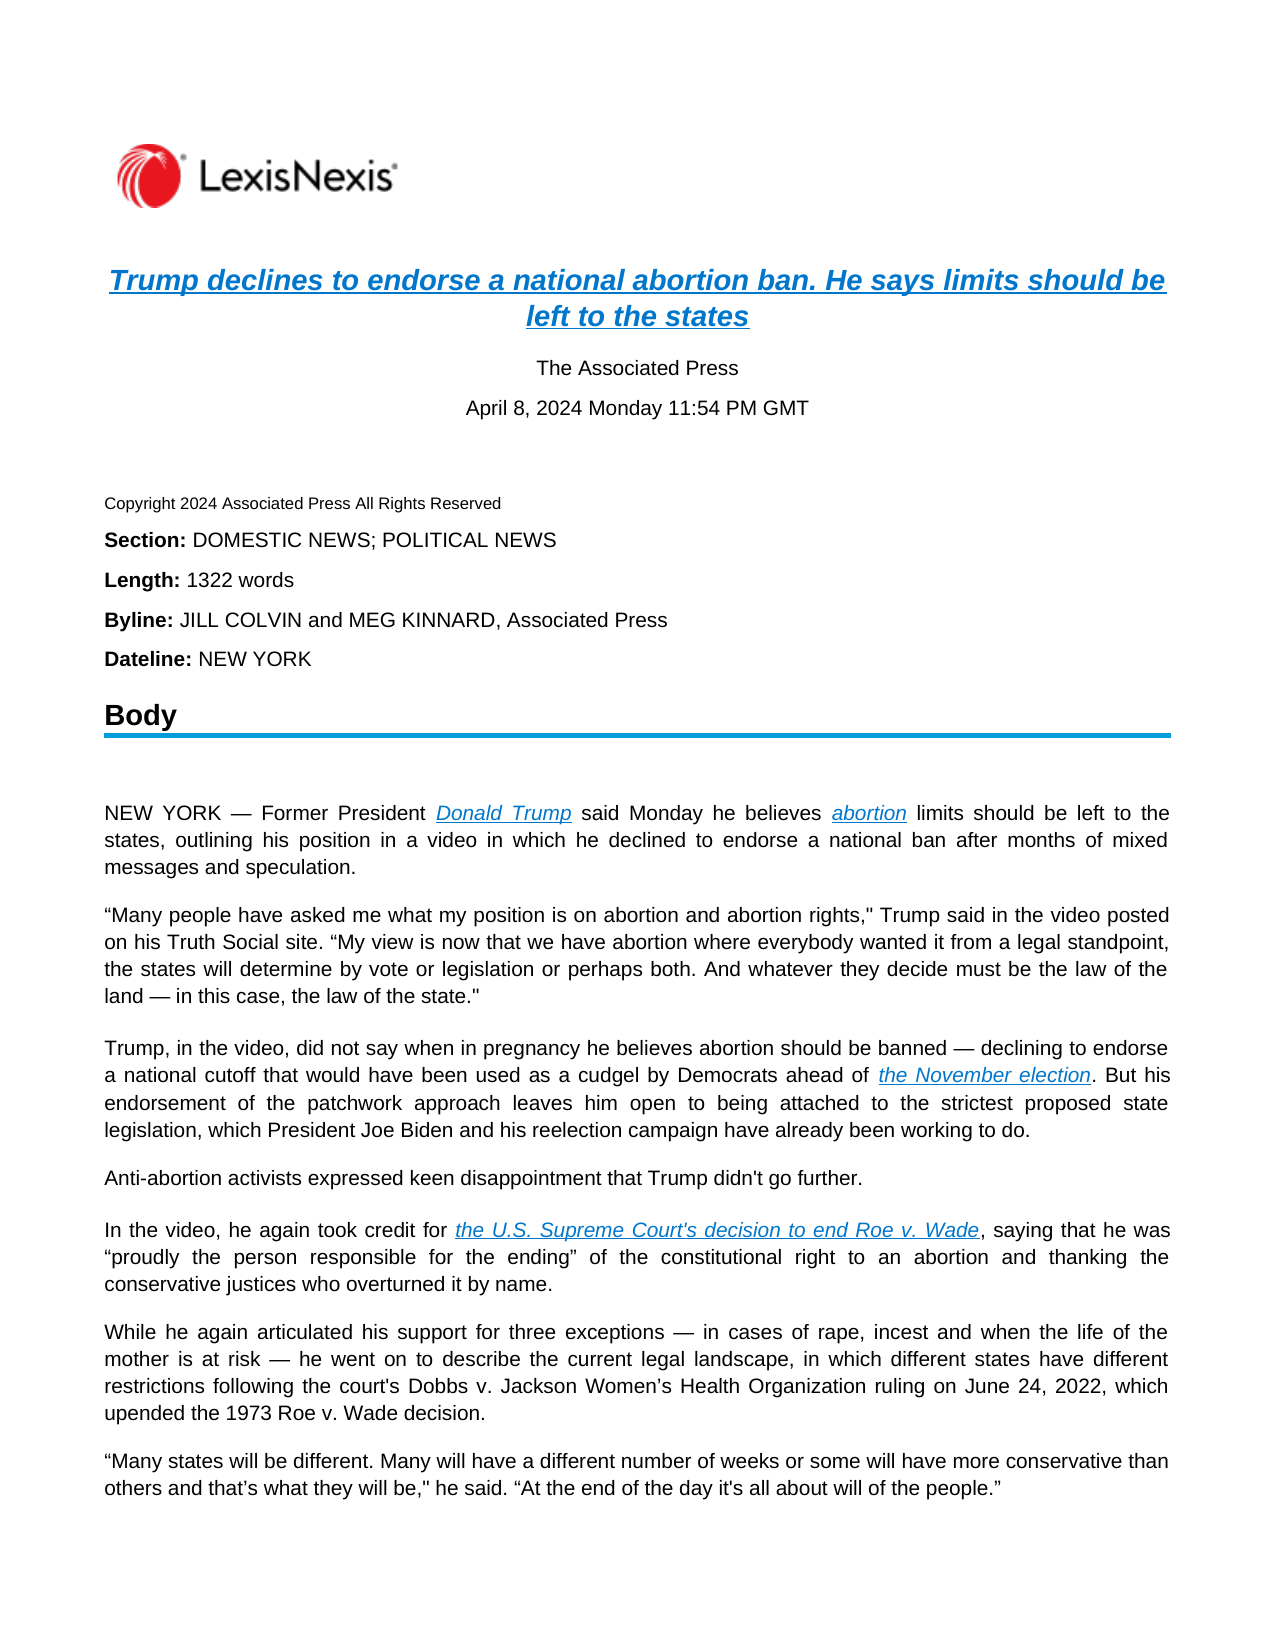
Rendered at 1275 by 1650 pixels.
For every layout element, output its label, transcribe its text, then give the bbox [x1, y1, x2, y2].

text Byline: JILL COLVIN and MEG KINNARD, Associated Press [104, 604, 1171, 631]
text Body [104, 696, 1171, 731]
text “Many states will be different. Many will have a different number of weeks or some will have more conservative than others and that’s what they will be," he said. “At the end of the day it's all about will of the people.” [104, 1446, 1171, 1500]
text Dateline: NEW YORK [104, 644, 1171, 671]
text Length: 1322 words [104, 565, 1171, 592]
text April 8, 2024 Monday 11:54 PM GMT [104, 393, 1171, 420]
text Copyright 2024 Associated Press All Rights Reserved [104, 461, 1171, 513]
subtitle Trump declines to endorse a national abortion ban. He says limits should be left to the states [104, 261, 1171, 332]
picture [104, 144, 412, 208]
text While he again articulated his support for three exceptions — in cases of rape, incest and when the life of the mother is at risk — he went on to describe the current legal landscape, in which different states have different restrictions following the court's Dobbs v. Jackson Women’s Health Organization ruling on June 24, 2022, which upended the 1973 Roe v. Wade decision. [104, 1316, 1171, 1425]
text The Associated Press [104, 353, 1171, 380]
text Anti-abortion activists expressed keen disappointment that Trump didn't go further. [104, 1162, 1171, 1189]
text “Many people have asked me what my position is on abortion and abortion rights," Trump said in the video posted on his Truth Social site. “My view is now that we have abortion where everybody wanted it from a legal standpoint, the states will determine by vote or legislation or perhaps both. And whatever they decide must be the law of the land — in this case, the law of the state." [104, 900, 1171, 1008]
text In the video, he again took credit for the U.S. Supreme Court's decision to end Roe v. Wade, saying that he was “proudly the person responsible for the ending” of the constitutional right to an abortion and thanking the conservative justices who overturned it by name. [104, 1214, 1171, 1296]
text Section: DOMESTIC NEWS; POLITICAL NEWS [104, 525, 1171, 552]
text NEW YORK — Former President Donald Trump said Monday he believes abortion limits should be left to the states, outlining his position in a video in which he declined to endorse a national ban after months of mixed messages and speculation. [104, 798, 1171, 879]
text Trump, in the video, did not say when in pregnancy he believes abortion should be banned — declining to endorse a national cutoff that would have been used as a cudgel by Democrats ahead of the November election. But his endorsement of the patchwork approach leaves him open to being attached to the strictest proposed state legislation, which President Joe Biden and his reelection campaign have already been working to do. [104, 1033, 1171, 1141]
